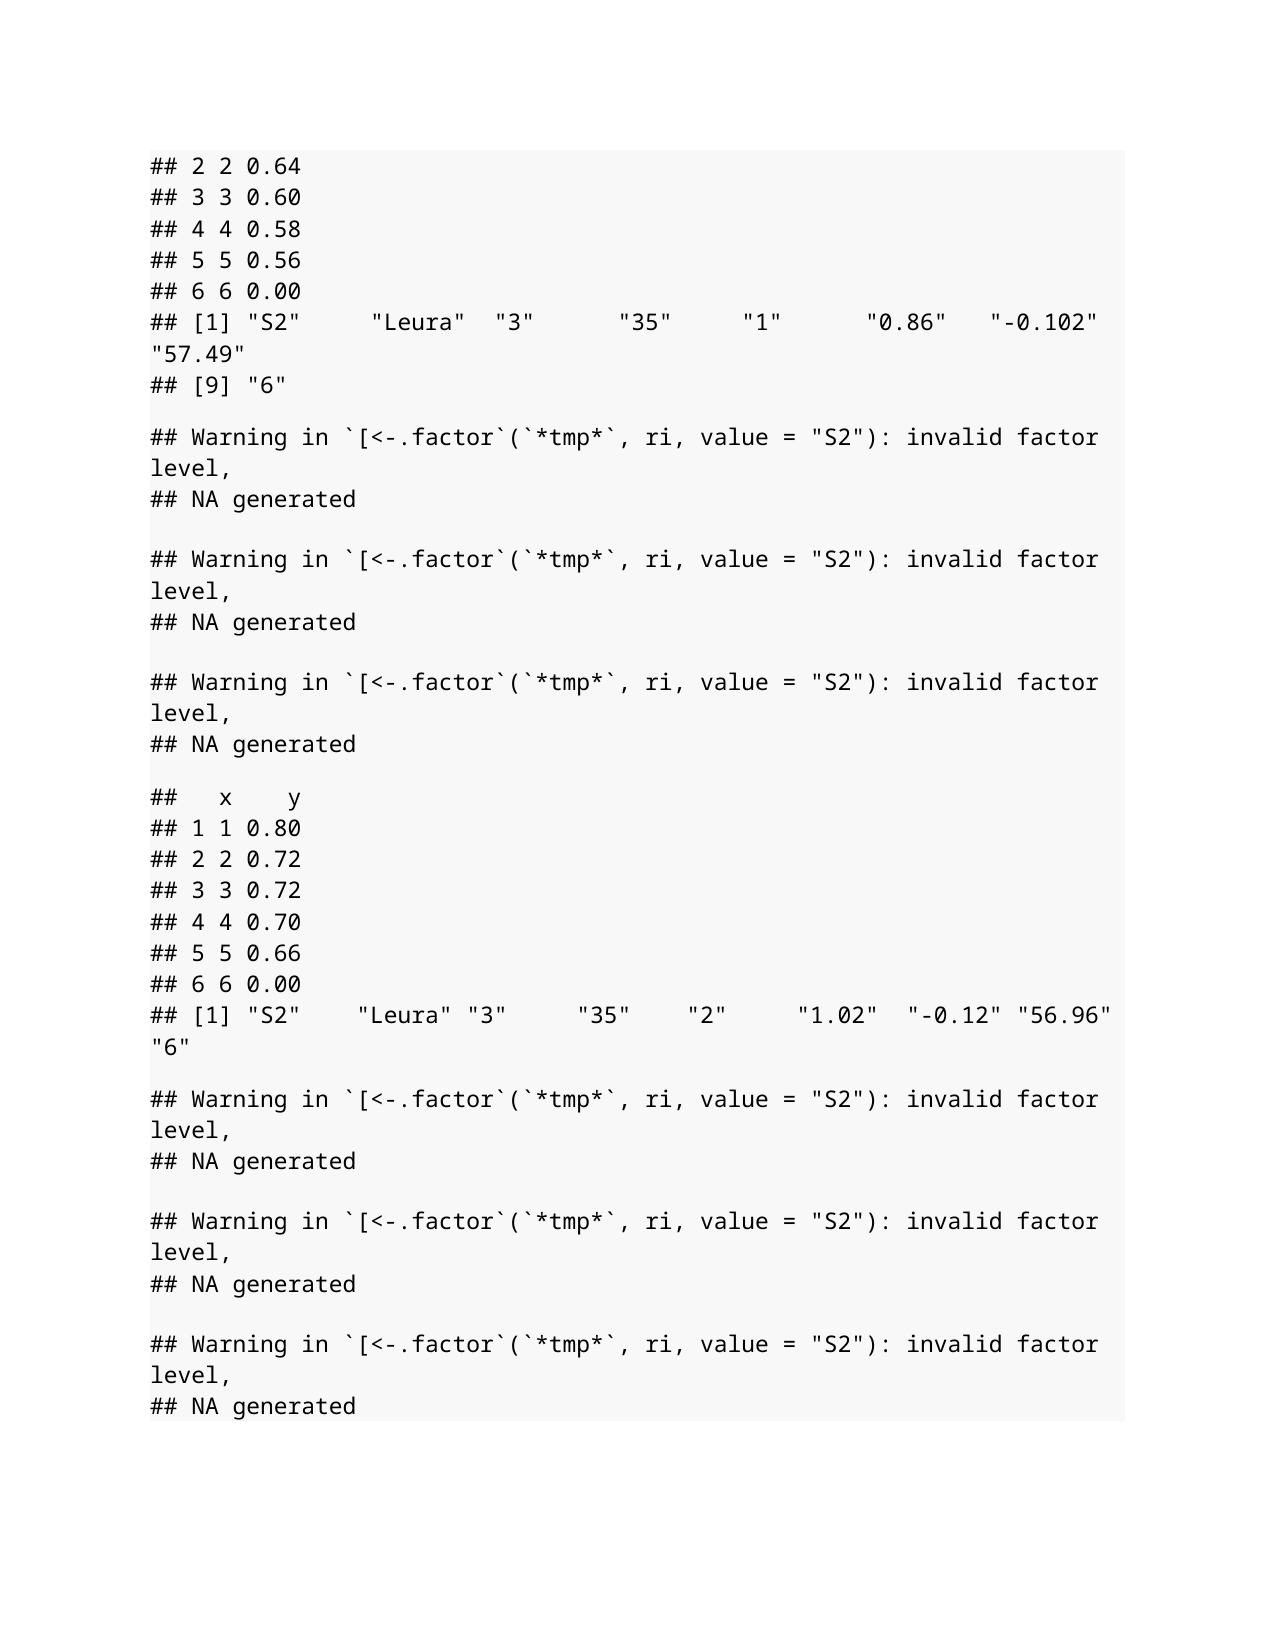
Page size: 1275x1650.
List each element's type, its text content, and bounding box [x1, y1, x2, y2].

text ## x y ## 1 1 0.80 ## 2 2 0.72 ## 3 3 0.72 ## 4 4 0.70 ## 5 5 0.66 ## 6 6 0.00 ## [1] "S2" "Leura" "3" "35" "2" "1.02" "-0.12" "56.96" "6" [150, 780, 1125, 1062]
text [150, 1082, 1125, 1421]
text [150, 421, 1125, 759]
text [150, 150, 1125, 400]
